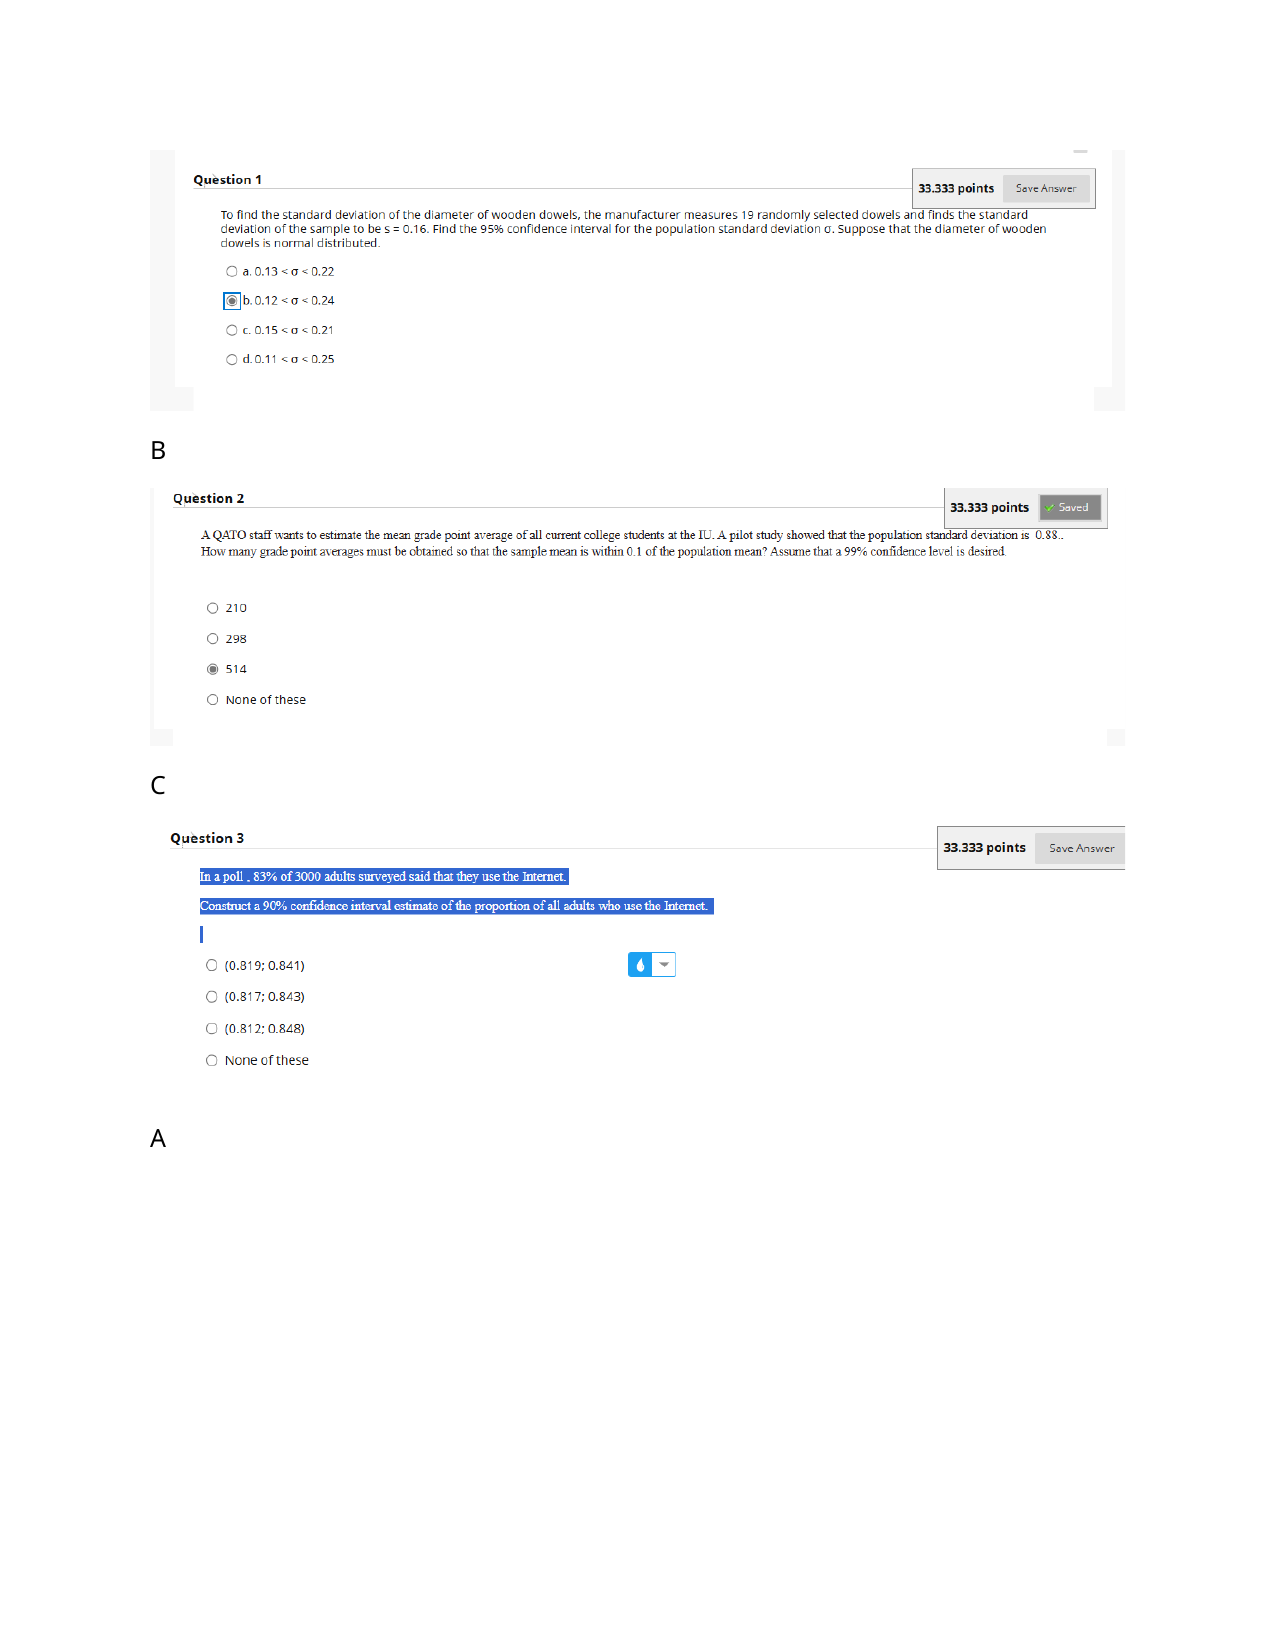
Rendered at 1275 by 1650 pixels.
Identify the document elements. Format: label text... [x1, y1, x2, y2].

picture [150, 823, 1125, 1099]
text C [150, 767, 1125, 801]
picture [150, 150, 1125, 411]
text A [150, 1121, 1125, 1155]
text B [150, 433, 1125, 467]
picture [150, 488, 1125, 746]
